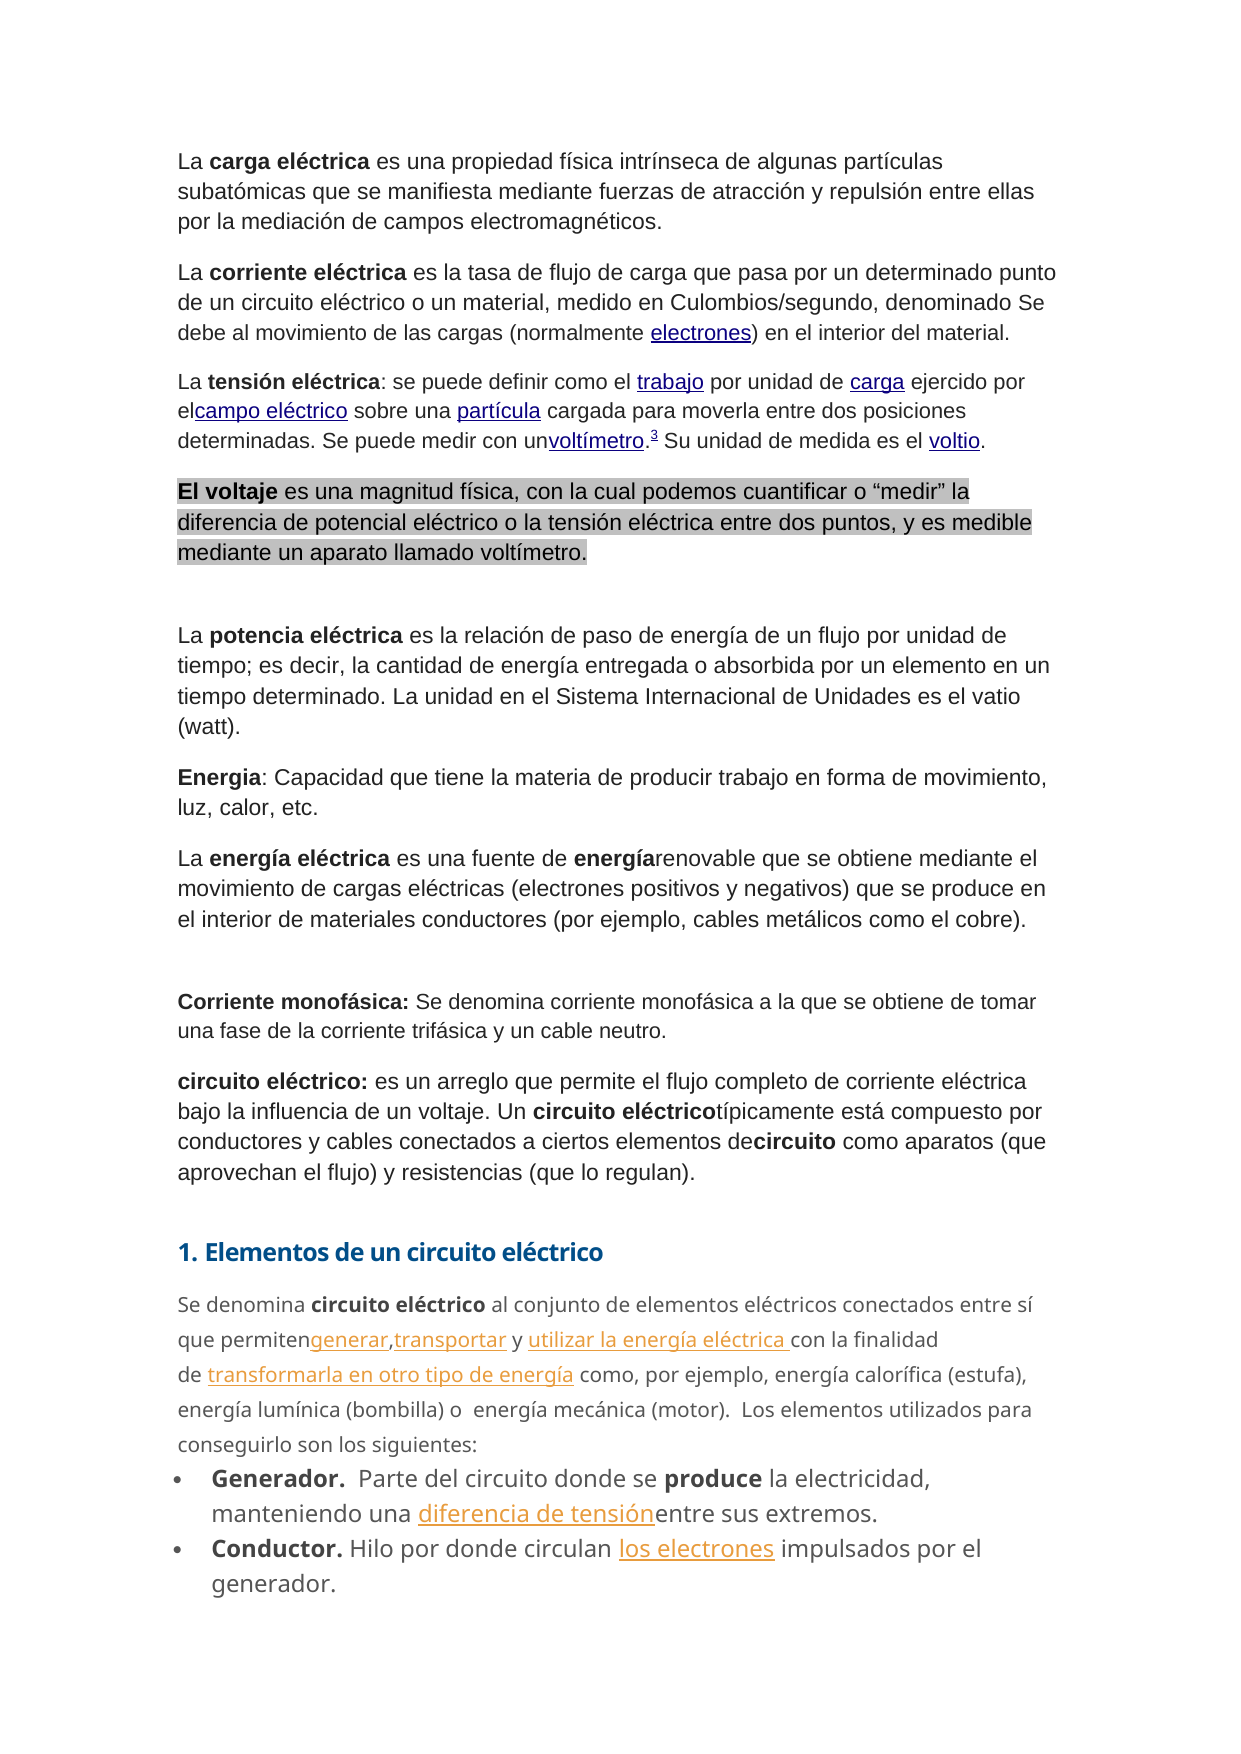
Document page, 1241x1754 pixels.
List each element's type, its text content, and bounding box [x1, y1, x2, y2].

list Generador. Parte del circuito donde se produce la electricidad, manteniendo una diferencia de tensiónentre sus extremos. [173, 1459, 1063, 1529]
text La tensión eléctrica: se puede definir como el trabajo por unidad de carga ejercido por elcampo eléctrico sobre una partícula cargada para moverla entre dos posiciones determinadas. Se puede medir con unvoltímetro.3 Su unidad de medida es el voltio. [177, 369, 1063, 453]
text 1. Elementos de un circuito eléctrico [177, 1235, 1063, 1269]
text La potencia eléctrica es la relación de paso de energía de un flujo por unidad de tiempo; es decir, la cantidad de energía entregada o absorbida por un elemento en un tiempo determinado. La unidad en el Sistema Internacional de Unidades es el vatio (watt). [177, 622, 1063, 739]
text Energia: Capacidad que tiene la materia de producir trabajo en forma de movimiento, luz, calor, etc. [177, 764, 1063, 820]
text La corriente eléctrica es la tasa de flujo de carga que pasa por un determinado punto de un circuito eléctrico o un material, medido en Culombios/segundo, denominado Se debe al movimiento de las cargas (normalmente electrones) en el interior del material. [177, 259, 1063, 344]
text Corriente monofásica: Se denomina corriente monofásica a la que se obtiene de tomar una fase de la corriente trifásica y un cable neutro. [177, 989, 1063, 1043]
text El voltaje es una magnitud física, con la cual podemos cuantificar o “medir” la diferencia de potencial eléctrico o la tensión eléctrica entre dos puntos, y es medible mediante un aparato llamado voltímetro. [177, 478, 1063, 597]
text La energía eléctrica es una fuente de energíarenovable que se obtiene mediante el movimiento de cargas eléctricas (electrones positivos y negativos) que se produce en el interior de materiales conductores (por ejemplo, cables metálicos como el cobre). [177, 845, 1063, 964]
text La carga eléctrica es una propiedad física intrínseca de algunas partículas subatómicas que se manifiesta mediante fuerzas de atracción y repulsión entre ellas por la mediación de campos electromagnéticos. [177, 148, 1063, 234]
list Conductor. Hilo por donde circulan los electrones impulsados por el generador. [173, 1529, 1063, 1599]
text Se denomina circuito eléctrico al conjunto de elementos eléctricos conectados entre sí que permitengenerar,transportar y utilizar la energía eléctrica con la finalidad de transformarla en otro tipo de energía como, por ejemplo, energía calorífica (estufa), energía lumínica (bombilla) o energía mecánica (motor). Los elementos utilizados para conseguirlo son los siguientes: [177, 1284, 1063, 1459]
text circuito eléctrico: es un arreglo que permite el flujo completo de corriente eléctrica bajo la influencia de un voltaje. Un circuito eléctricotípicamente está compuesto por conductores y cables conectados a ciertos elementos decircuito como aparatos (que aprovechan el flujo) y resistencias (que lo regulan). [177, 1068, 1063, 1185]
